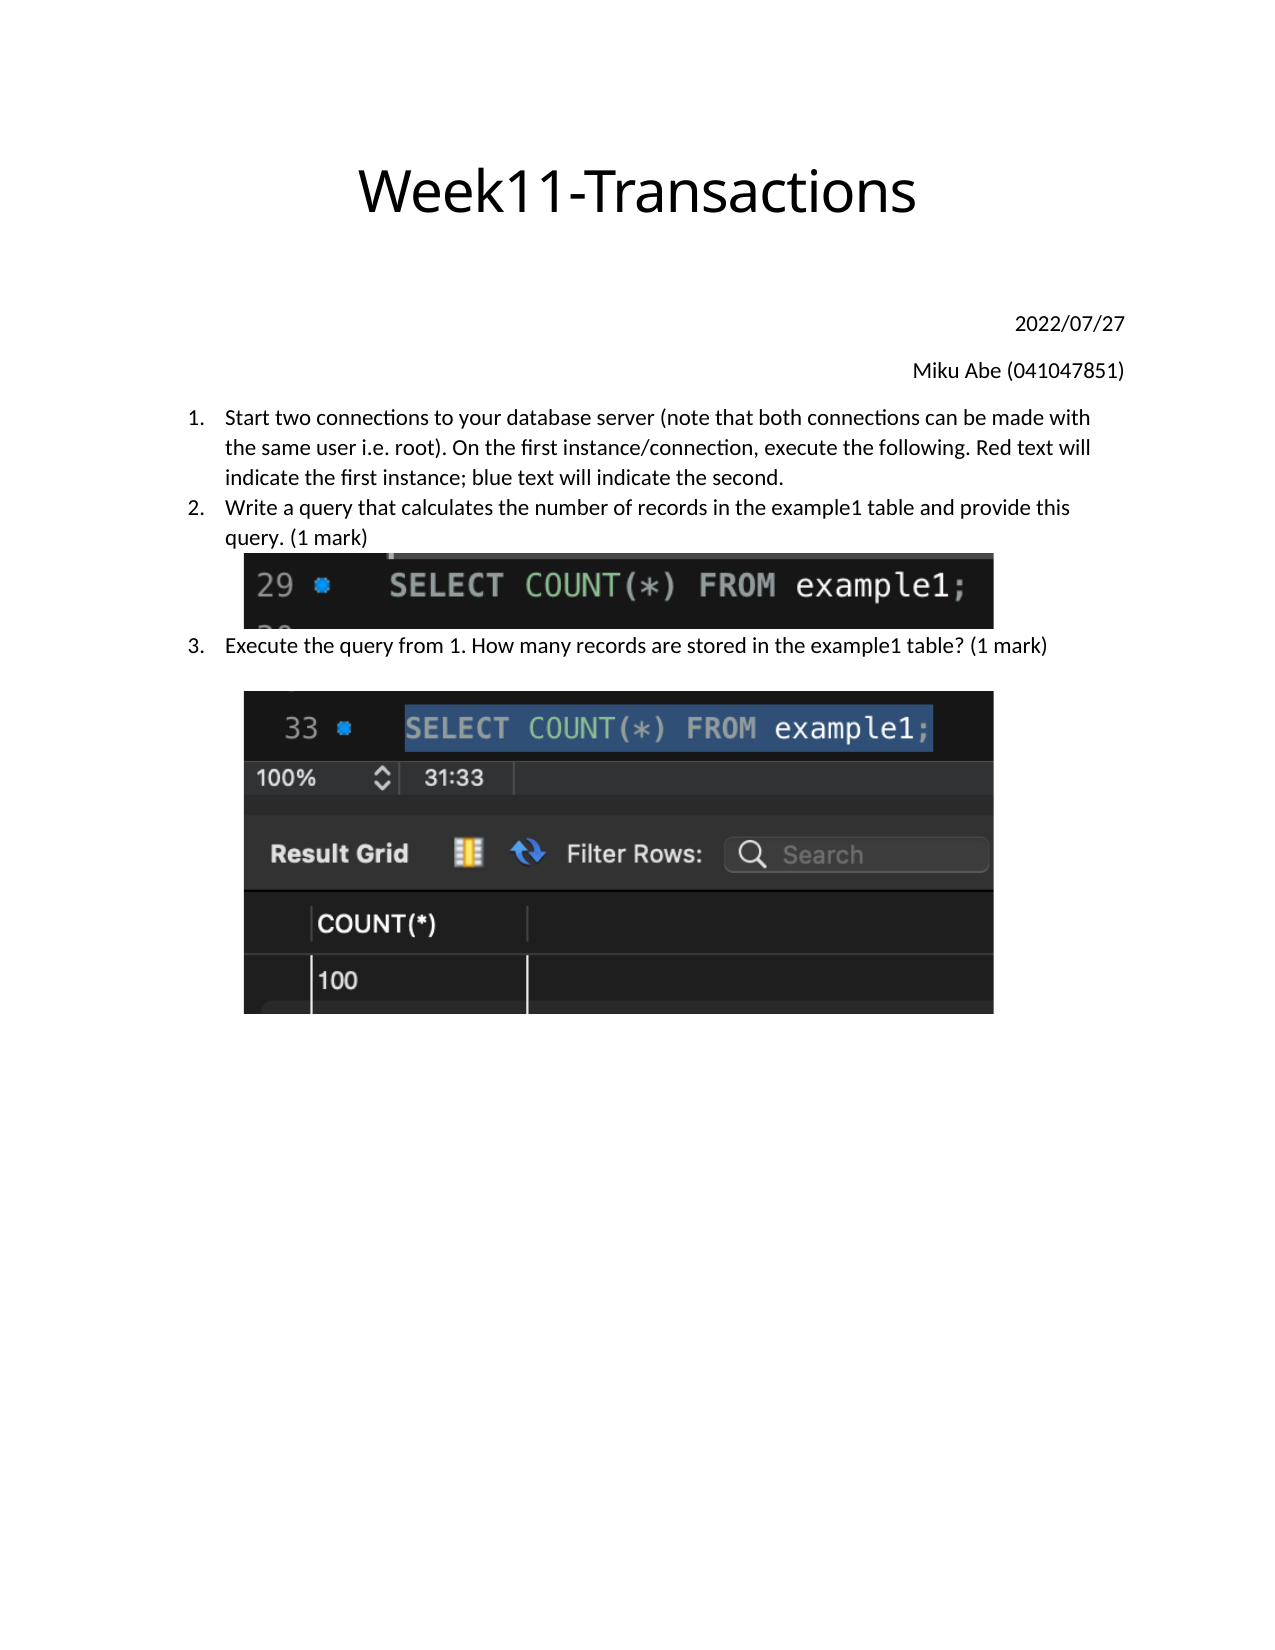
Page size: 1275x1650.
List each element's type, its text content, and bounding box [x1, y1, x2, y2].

title Week11-Transactions [150, 150, 1125, 309]
text 2022/07/27 [150, 309, 1125, 337]
text Miku Abe (041047851) [150, 356, 1125, 384]
list Write a query that calculates the number of records in the example1 table and provide this query. (1 mark) [187, 493, 1125, 629]
list Execute the query from 1. How many records are stored in the example1 table? (1 mark) [187, 631, 1125, 1013]
list Start two connections to your database server (note that both connections can be made with the same user i.e. root). On the first instance/connection, execute the following. Red text will indicate the first instance; blue text will indicate the second. [187, 403, 1125, 491]
